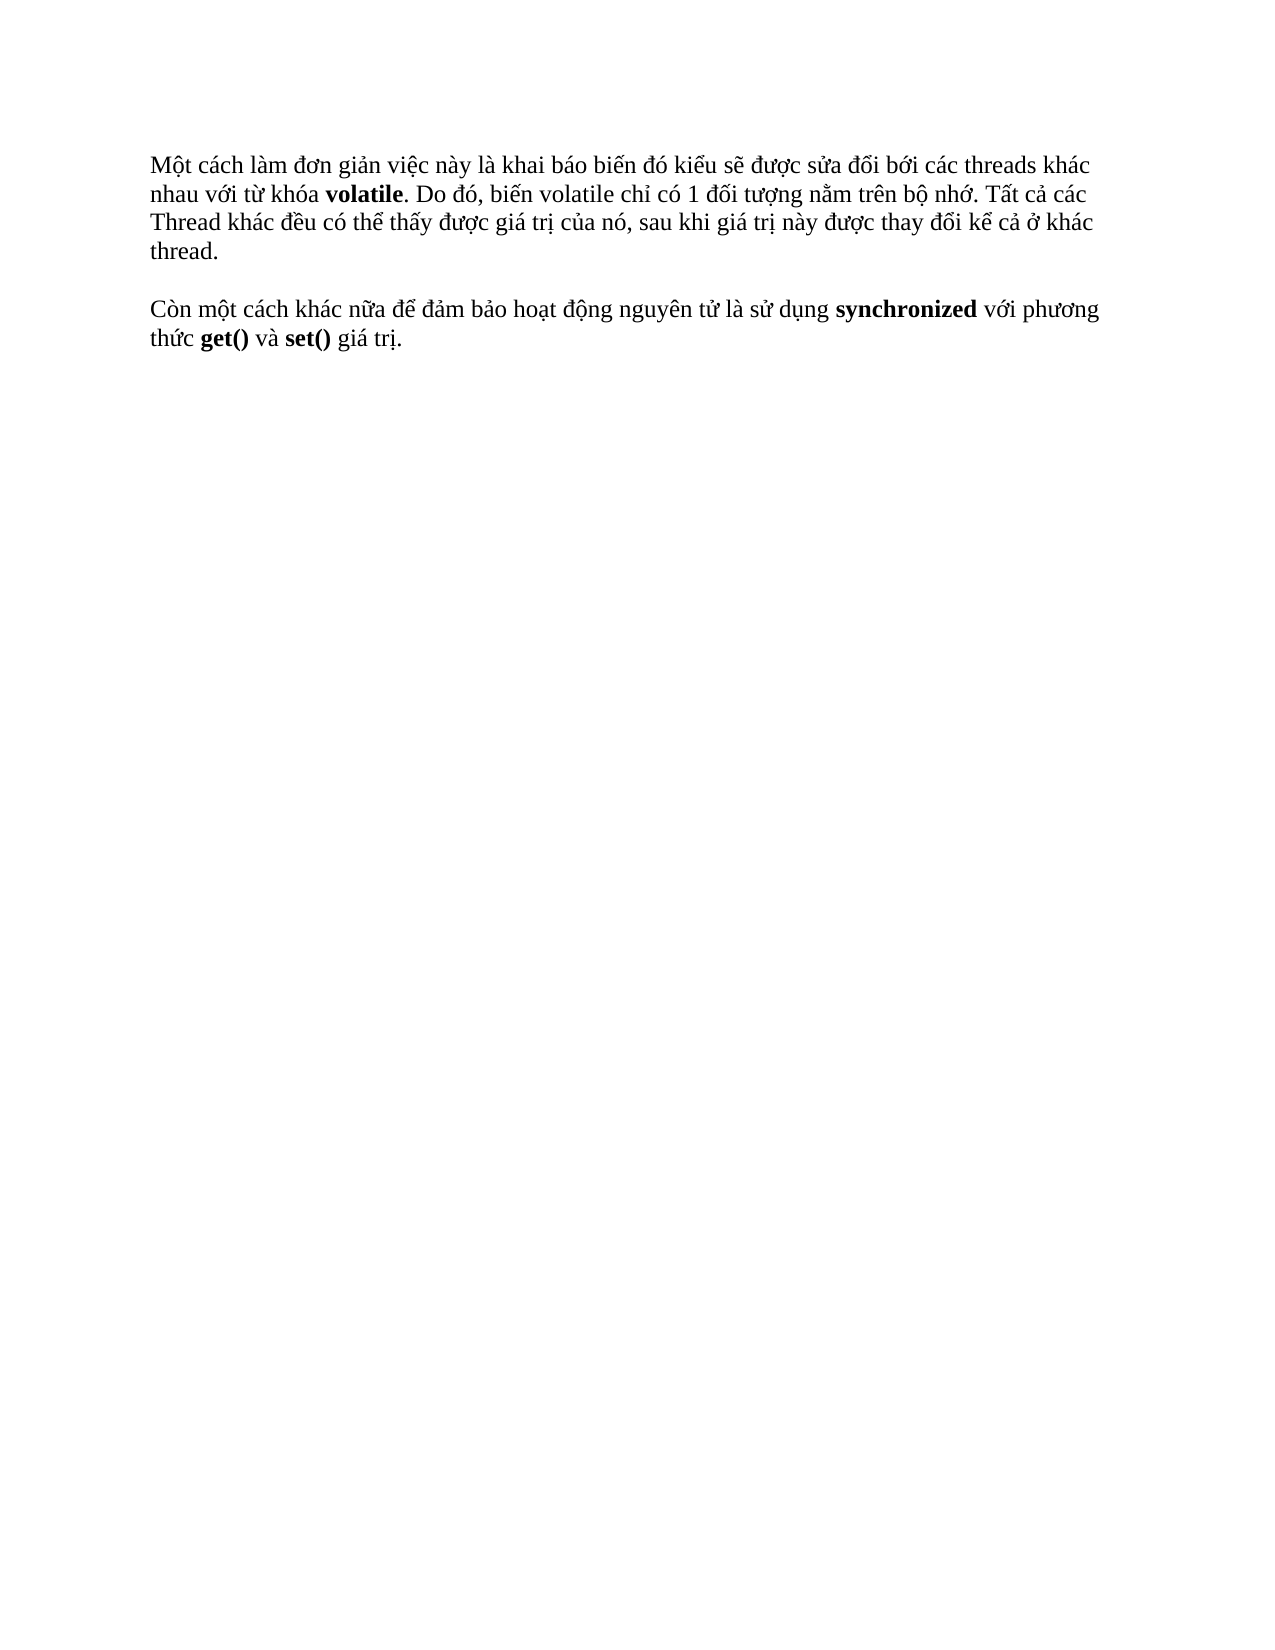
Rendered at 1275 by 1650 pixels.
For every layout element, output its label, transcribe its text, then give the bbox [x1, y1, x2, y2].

text Một cách làm đơn giản việc này là khai báo biến đó kiểu sẽ được sửa đổi bới các threads khác nhau với từ khóa volatile. Do đó, biến volatile chỉ có 1 đối tượng nằm trên bộ nhớ. Tất cả các Thread khác đều có thể thấy được giá trị của nó, sau khi giá trị này được thay đổi kể cả ở khác thread. [150, 150, 1125, 265]
text Còn một cách khác nữa để đảm bảo hoạt động nguyên tử là sử dụng synchronized với phương thức get() và set() giá trị. [150, 294, 1125, 352]
